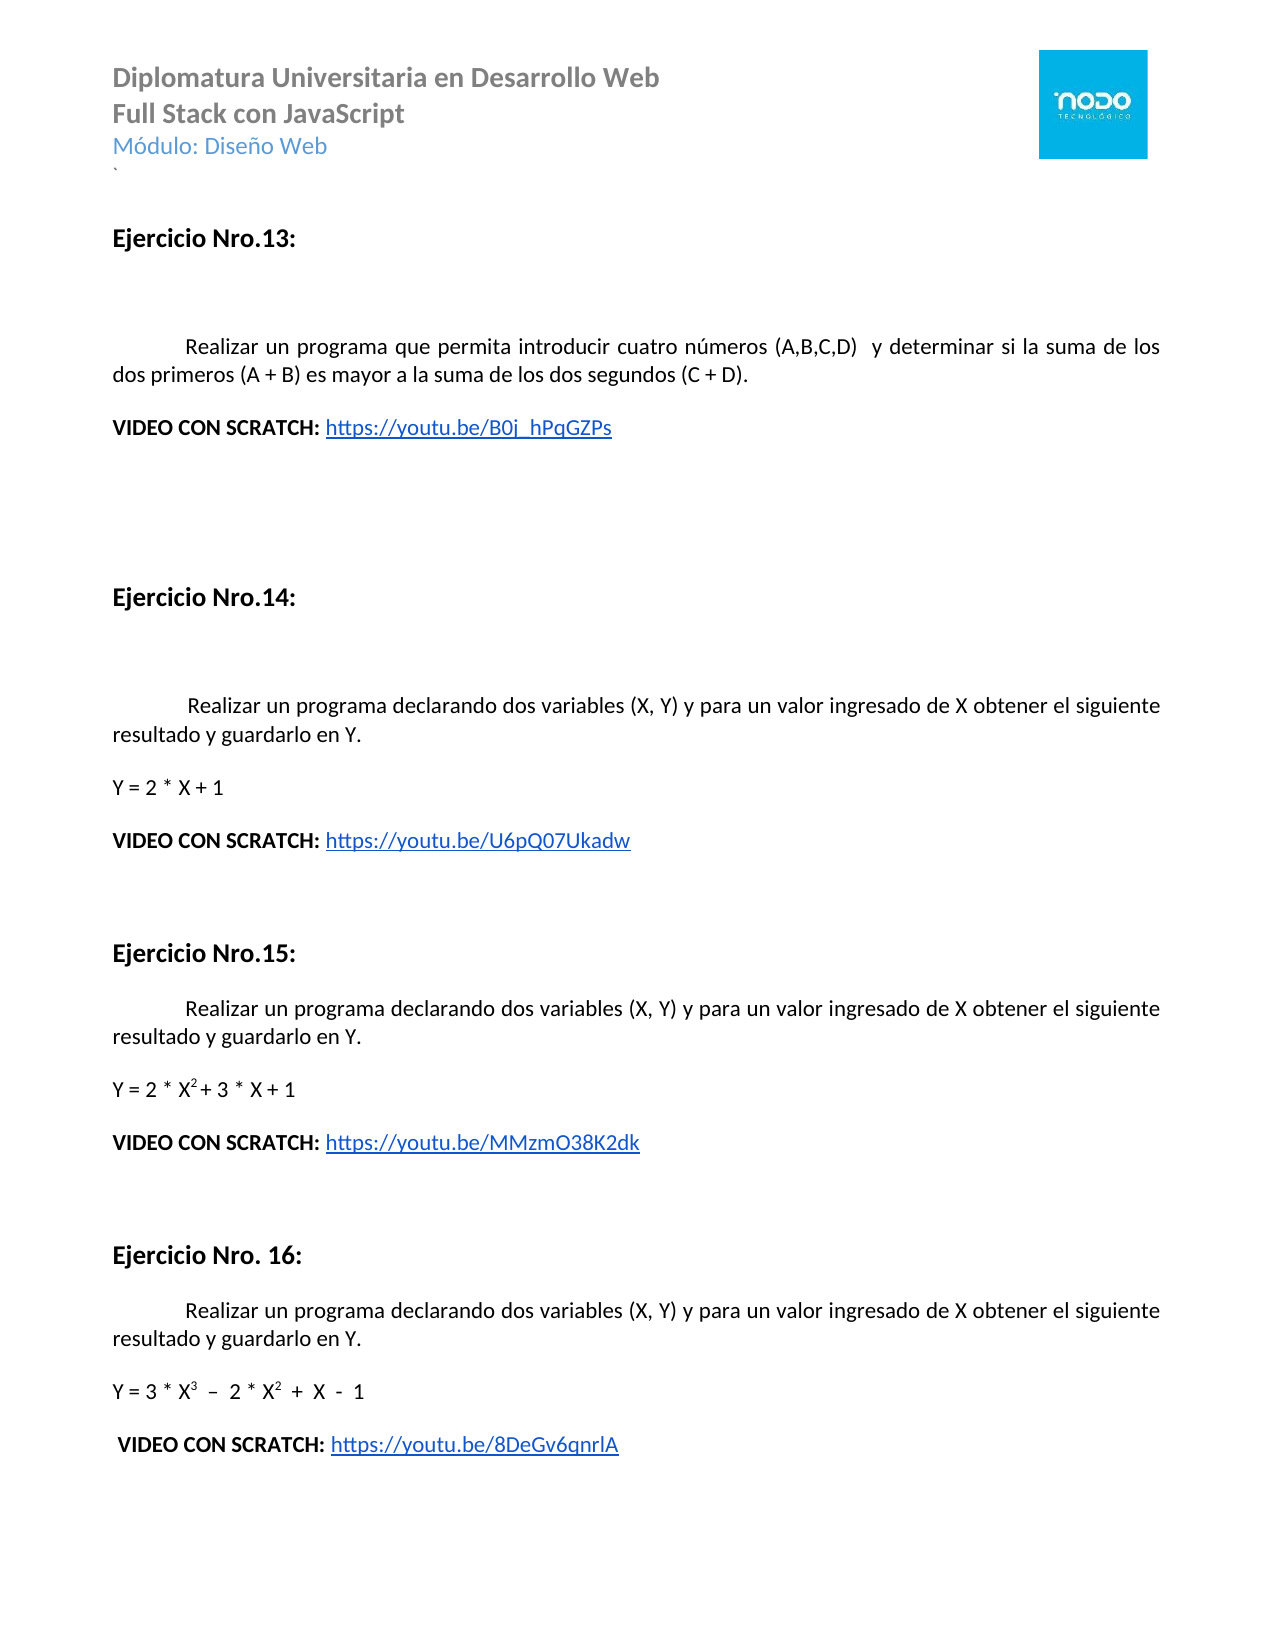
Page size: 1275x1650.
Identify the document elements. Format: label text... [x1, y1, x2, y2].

text VIDEO CON SCRATCH: https://youtu.be/U6pQ07Ukadw [112, 826, 1163, 854]
text Realizar un programa declarando dos variables (X, Y) y para un valor ingresado de X obtener el siguiente resultado y guardarlo en Y. [112, 692, 1163, 748]
subtitle Ejercicio Nro.14: [112, 581, 1163, 614]
text VIDEO CON SCRATCH: https://youtu.be/B0j_hPqGZPs [112, 413, 1163, 441]
text VIDEO CON SCRATCH: https://youtu.be/MMzmO38K2dk [112, 1128, 1163, 1156]
subtitle Ejercicio Nro.15: [112, 936, 1163, 969]
picture [1054, 90, 1132, 114]
text Realizar un programa declarando dos variables (X, Y) y para un valor ingresado de X obtener el siguiente resultado y guardarlo en Y. [112, 994, 1163, 1050]
text Y = 2 * X + 1 [112, 773, 1163, 801]
text Realizar un programa que permita introducir cuatro números (A,B,C,D) y determinar si la suma de los dos primeros (A + B) es mayor a la suma de los dos segundos (C + D). [112, 332, 1163, 388]
picture [1100, 113, 1129, 119]
text Y = 2 * X2 + 3 * X + 1 [112, 1075, 1163, 1103]
subtitle Ejercicio Nro.13: [112, 221, 1163, 254]
text VIDEO CON SCRATCH: https://youtu.be/8DeGv6qnrlA [112, 1430, 1163, 1458]
subtitle Ejercicio Nro. 16: [112, 1238, 1163, 1271]
text Realizar un programa declarando dos variables (X, Y) y para un valor ingresado de X obtener el siguiente resultado y guardarlo en Y. [112, 1296, 1163, 1352]
text Y = 3 * X3 – 2 * X2 + X - 1 [112, 1377, 1163, 1405]
picture [1078, 114, 1095, 120]
